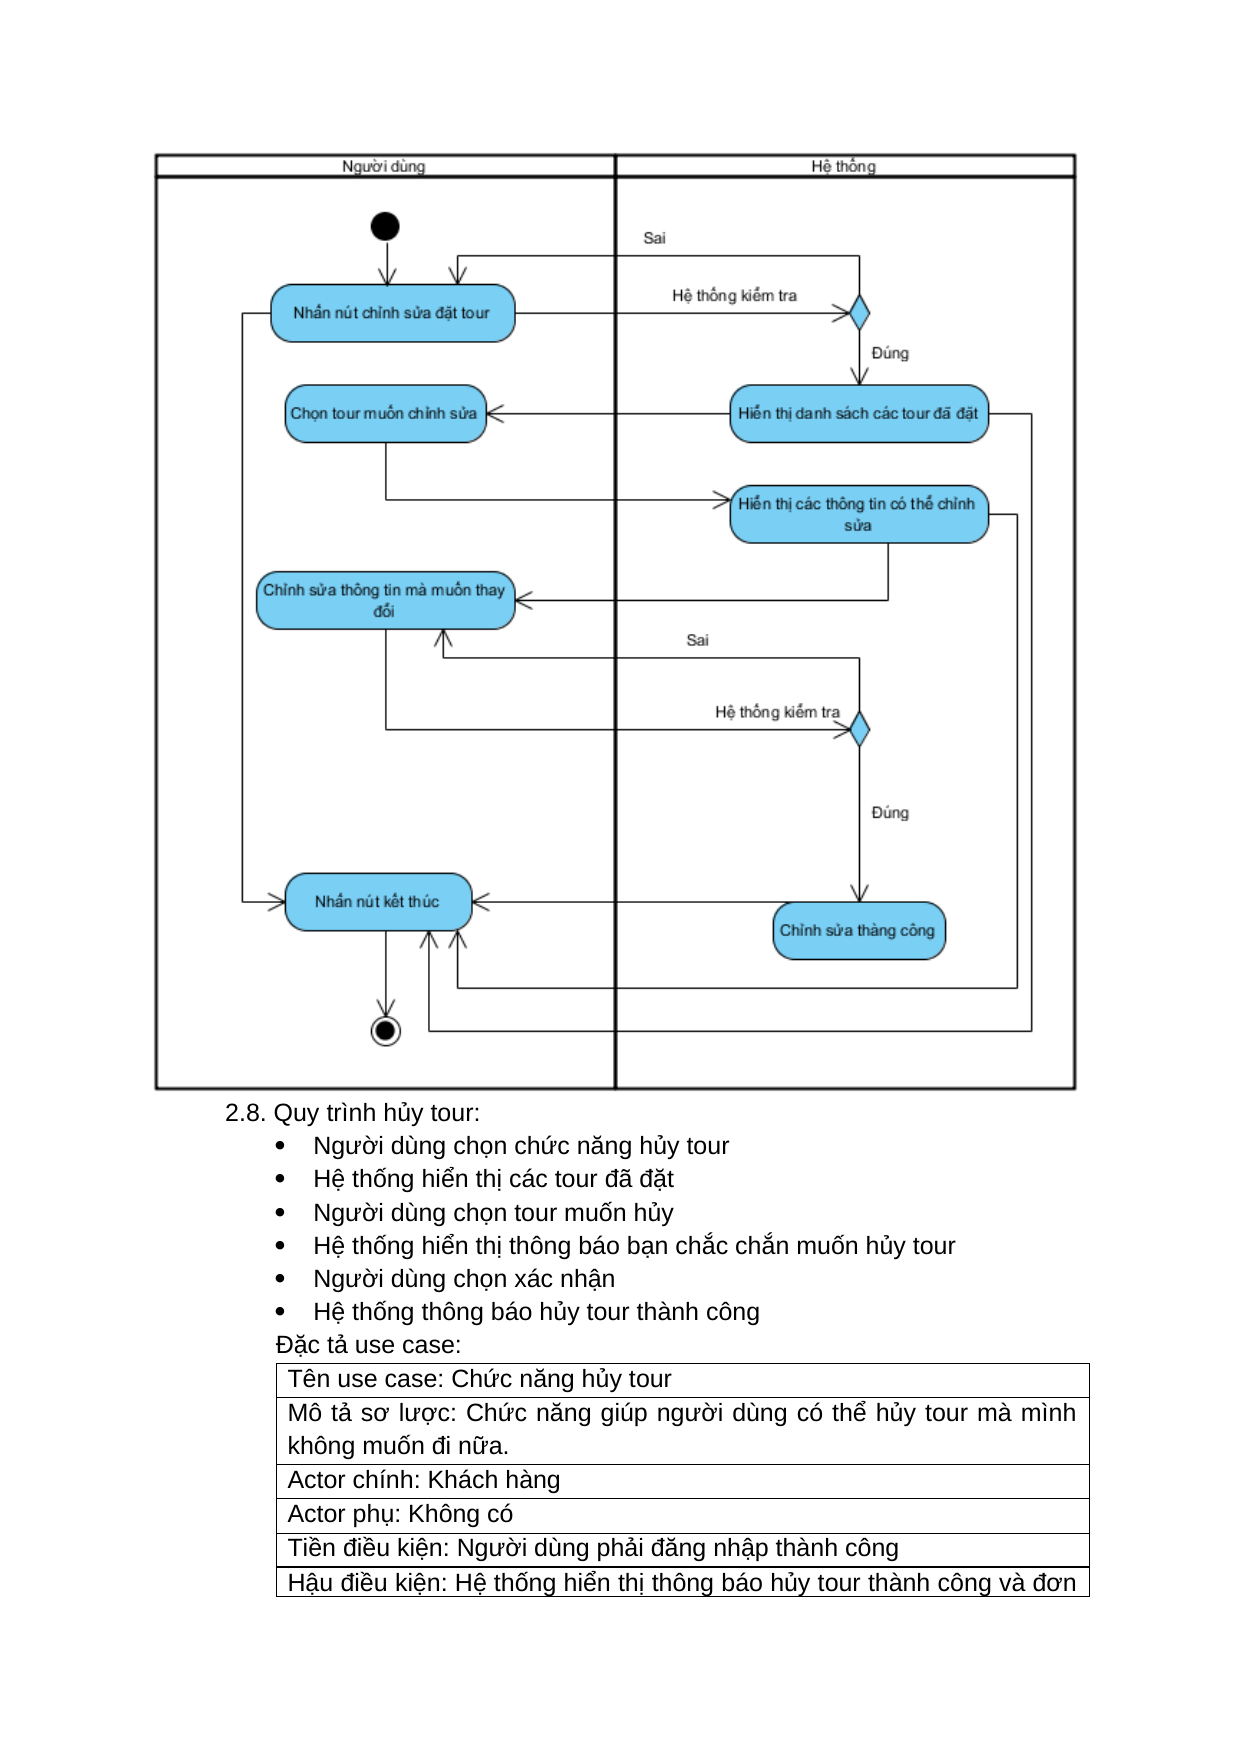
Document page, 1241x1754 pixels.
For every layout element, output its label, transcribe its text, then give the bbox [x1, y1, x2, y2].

table_header Tên use case: Chức năng hủy tour [277, 1364, 1089, 1397]
list Người dùng chọn xác nhận [276, 1264, 1090, 1293]
text 2.8. Quy trình hủy tour: [150, 1098, 1090, 1127]
table_cell Mô tả sơ lược: Chức năng giúp người dùng có thể hủy tour mà mình không muốn đi nữa. [277, 1398, 1089, 1464]
table_cell Actor chính: Khách hàng [277, 1465, 1089, 1498]
table_cell Tiền điều kiện: Người dùng phải đăng nhập thành công [277, 1534, 1089, 1566]
list Người dùng chọn chức năng hủy tour [276, 1131, 1090, 1160]
list Hệ thống hiển thị các tour đã đặt [276, 1164, 1090, 1193]
table_cell Actor phụ: Không có [277, 1499, 1089, 1532]
picture [150, 150, 1080, 1094]
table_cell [277, 1568, 1089, 1596]
list Hệ thống thông báo hủy tour thành công [276, 1297, 1090, 1326]
list Hệ thống hiển thị thông báo bạn chắc chắn muốn hủy tour [276, 1231, 1090, 1259]
text Đặc tả use case: [276, 1330, 1090, 1359]
list Người dùng chọn tour muốn hủy [276, 1198, 1090, 1226]
